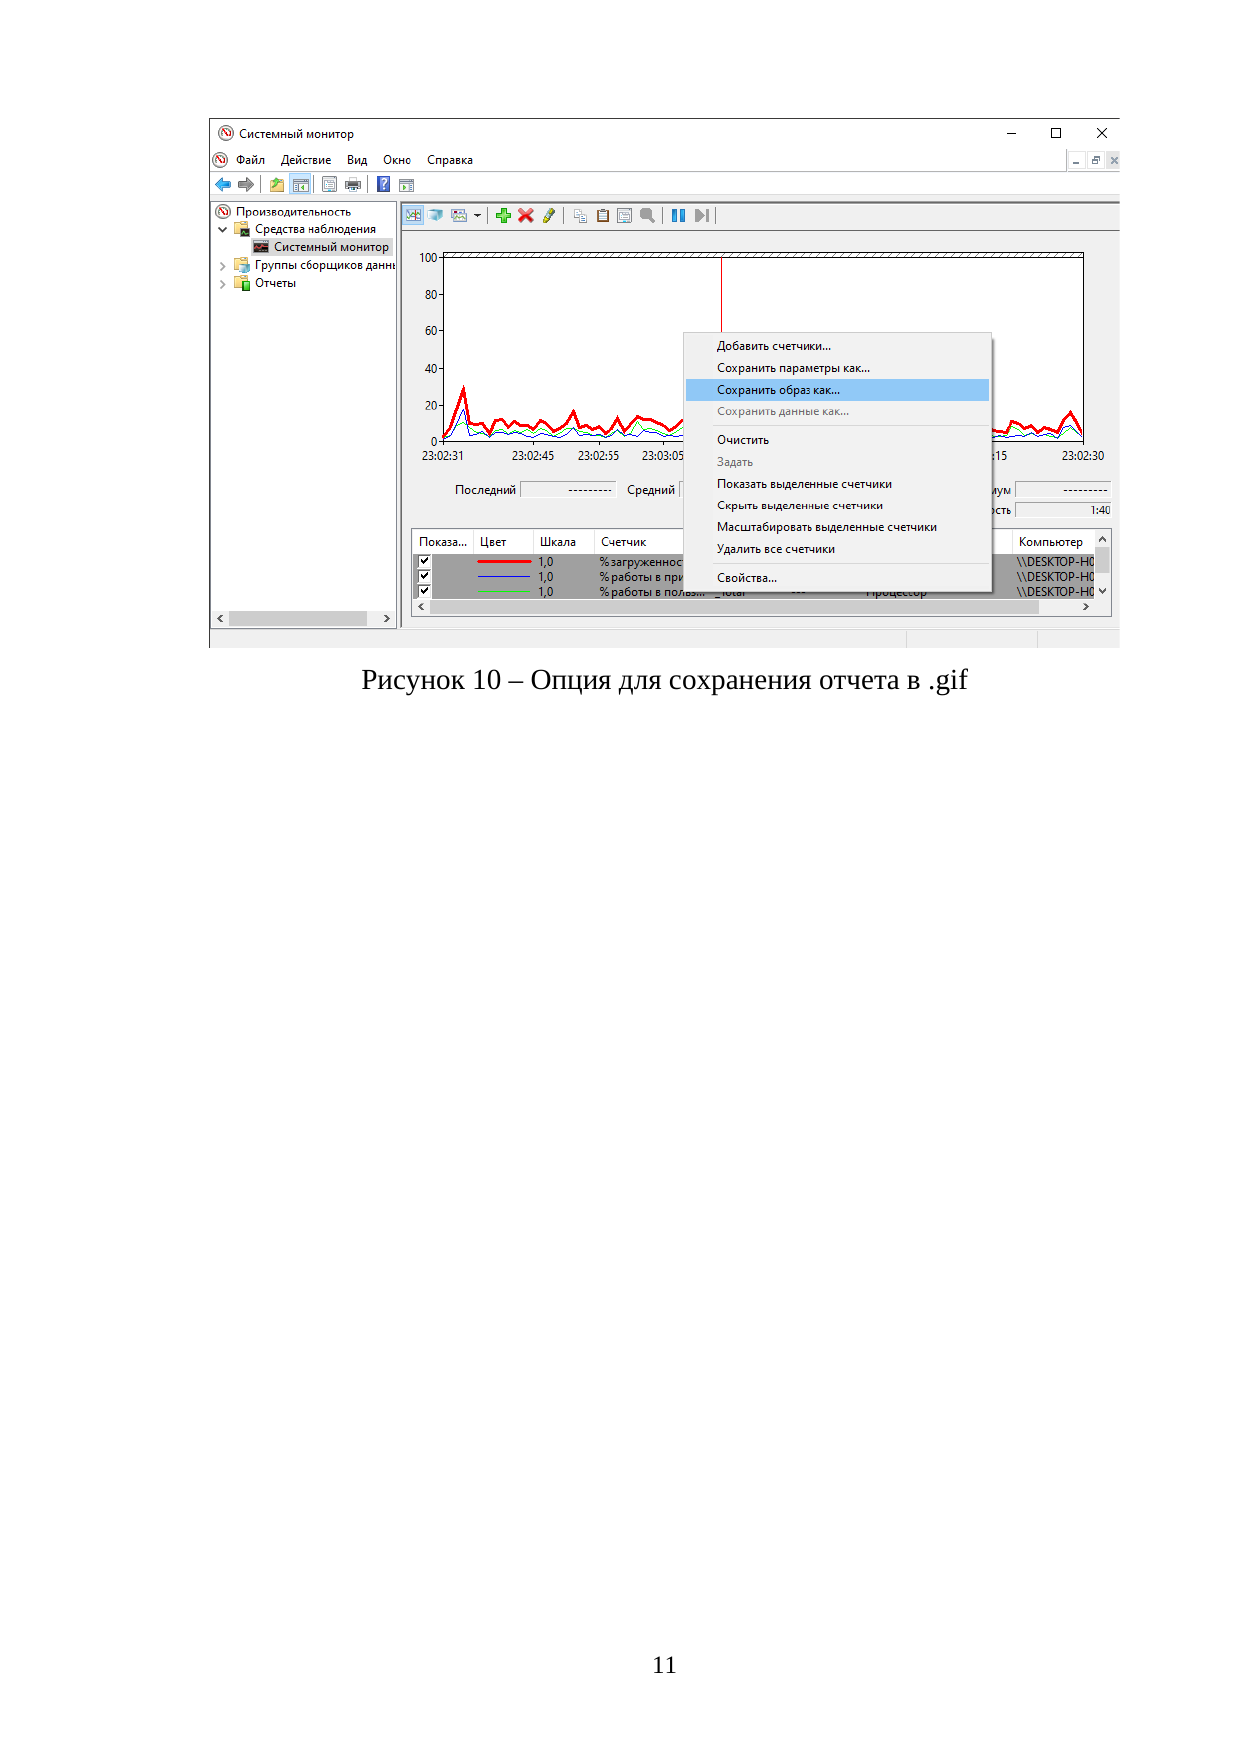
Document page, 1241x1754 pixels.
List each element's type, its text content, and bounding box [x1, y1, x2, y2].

text Рисунок 10 – Опция для сохранения отчета в .gif [177, 662, 1152, 696]
picture [209, 118, 1120, 648]
